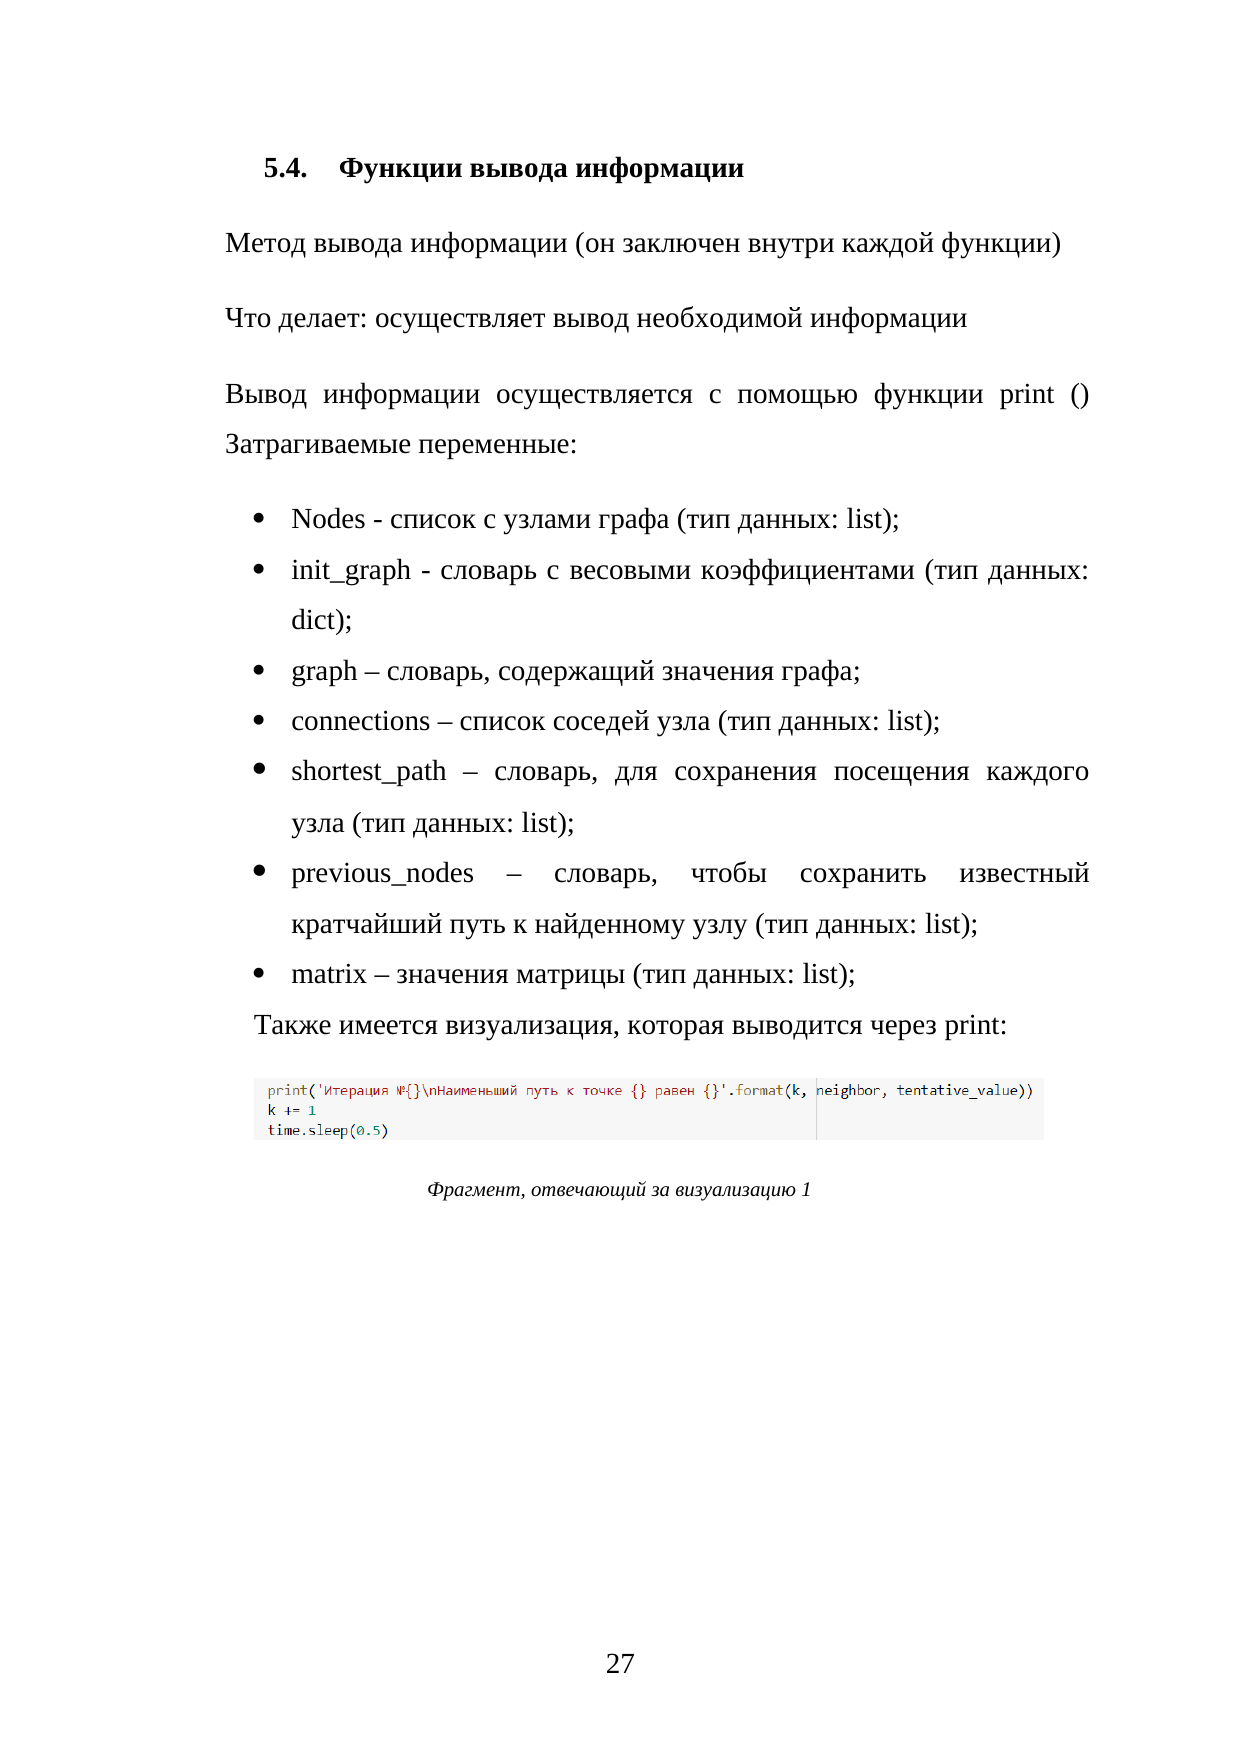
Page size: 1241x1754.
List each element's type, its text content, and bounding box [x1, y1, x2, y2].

list init_graph - словарь с весовыми коэффициентами (тип данных: dict); [253, 552, 1090, 636]
picture [253, 1078, 1044, 1140]
list previous_nodes – словарь, чтобы сохранить известный кратчайший путь к найденному узлу (тип данных: list); [253, 855, 1090, 940]
text Также имеется визуализация, которая выводится через print: [253, 1007, 1090, 1041]
subtitle Функции вывода информации [264, 150, 1090, 183]
text Вывод информации осуществляется с помощью функции print () Затрагиваемые переменные: [225, 376, 1090, 460]
list matrix – значения матрицы (тип данных: list); [253, 957, 1090, 990]
list Nodes - список с узлами графа (тип данных: list); [253, 502, 1090, 535]
list graph – словарь, содержащий значения графа; [253, 653, 1090, 686]
text Метод вывода информации (он заключен внутри каждой функции) [150, 225, 1090, 259]
list shortest_path – словарь, для сохранения посещения каждого узла (тип данных: list); [253, 753, 1090, 838]
text Что делает: осуществляет вывод необходимой информации [150, 301, 1090, 334]
list connections – список соседей узла (тип данных: list); [253, 703, 1090, 737]
text Фрагмент, отвечающий за визуализацию 1 [150, 1177, 1090, 1201]
